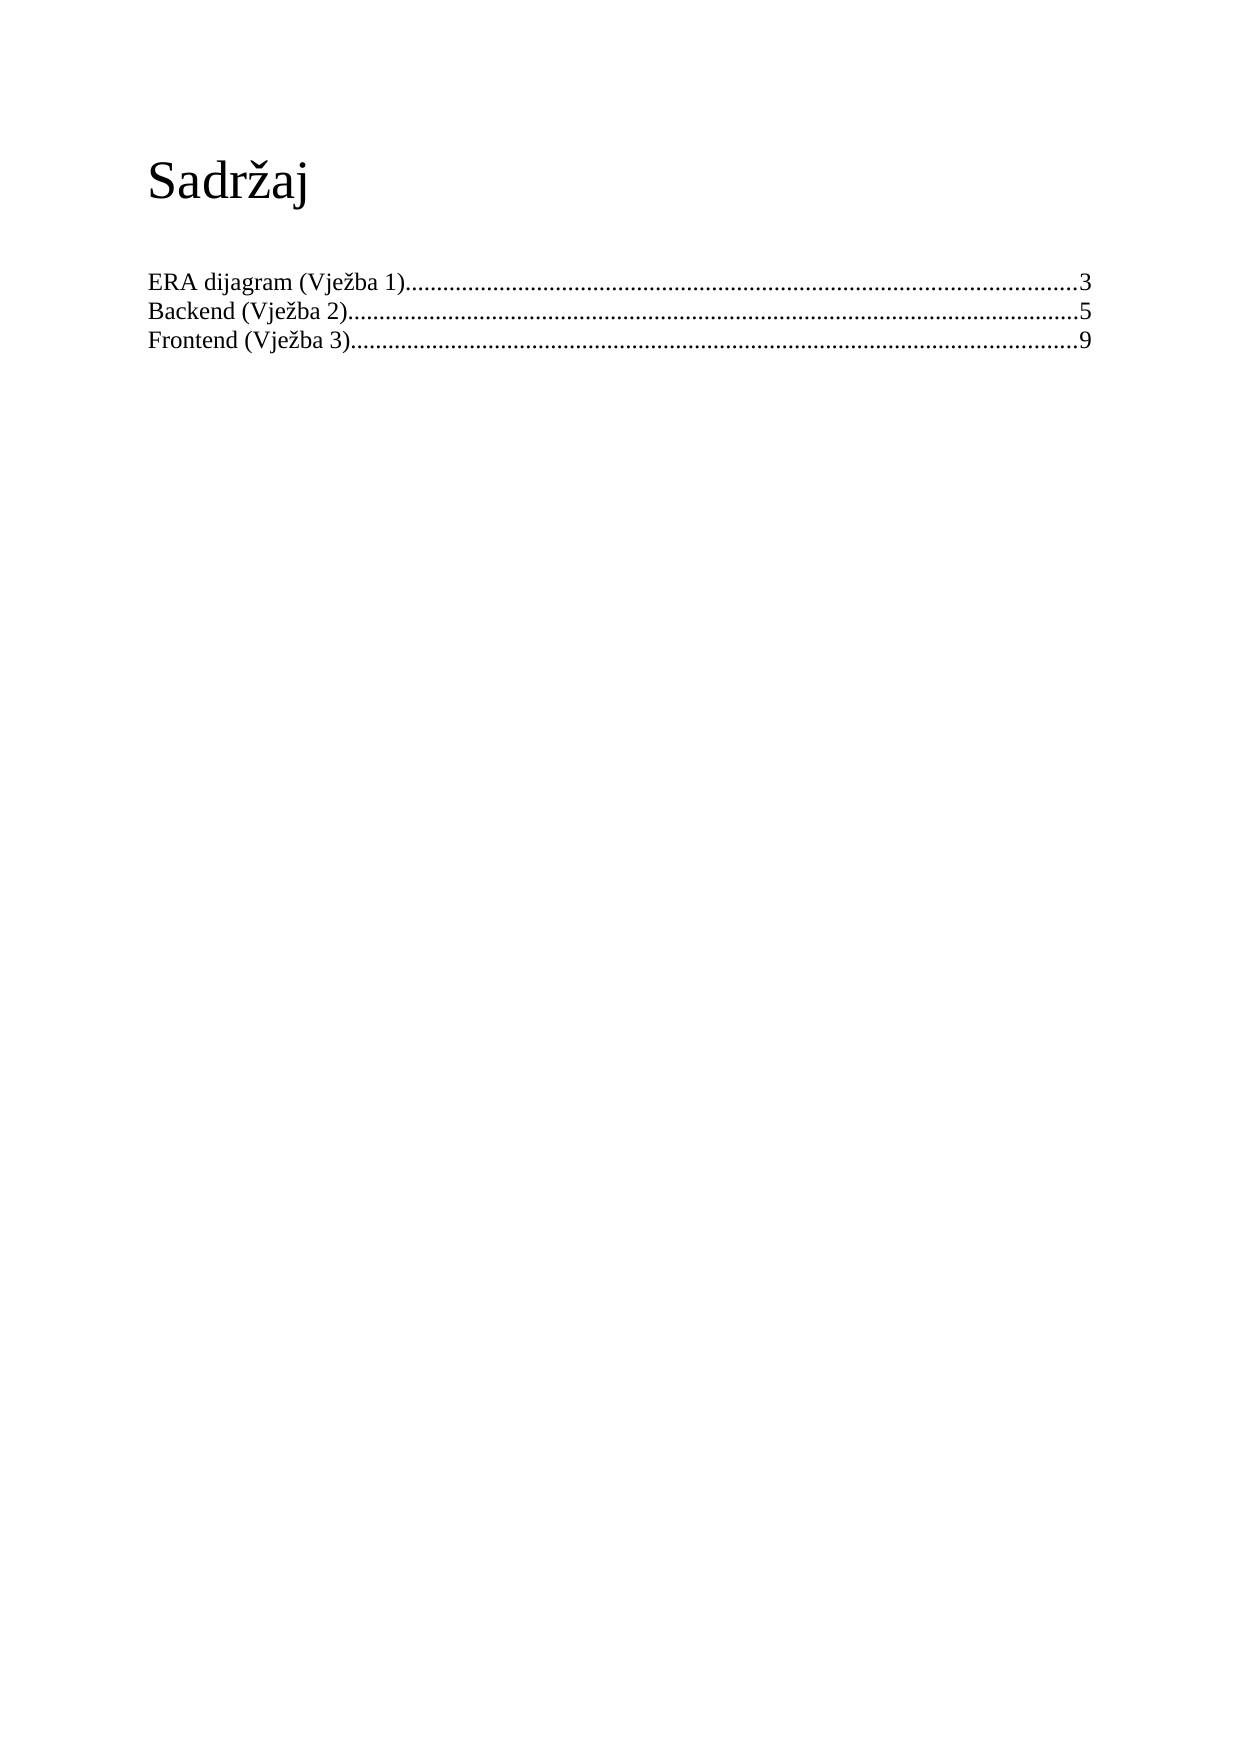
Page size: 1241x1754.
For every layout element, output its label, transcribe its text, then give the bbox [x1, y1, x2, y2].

text Frontend (Vježba 3) 9 [148, 325, 1093, 354]
text ERA dijagram (Vježba 1) 3 [148, 267, 1093, 296]
text Sadržaj [148, 148, 1093, 210]
text Backend (Vježba 2) 5 [148, 296, 1093, 325]
